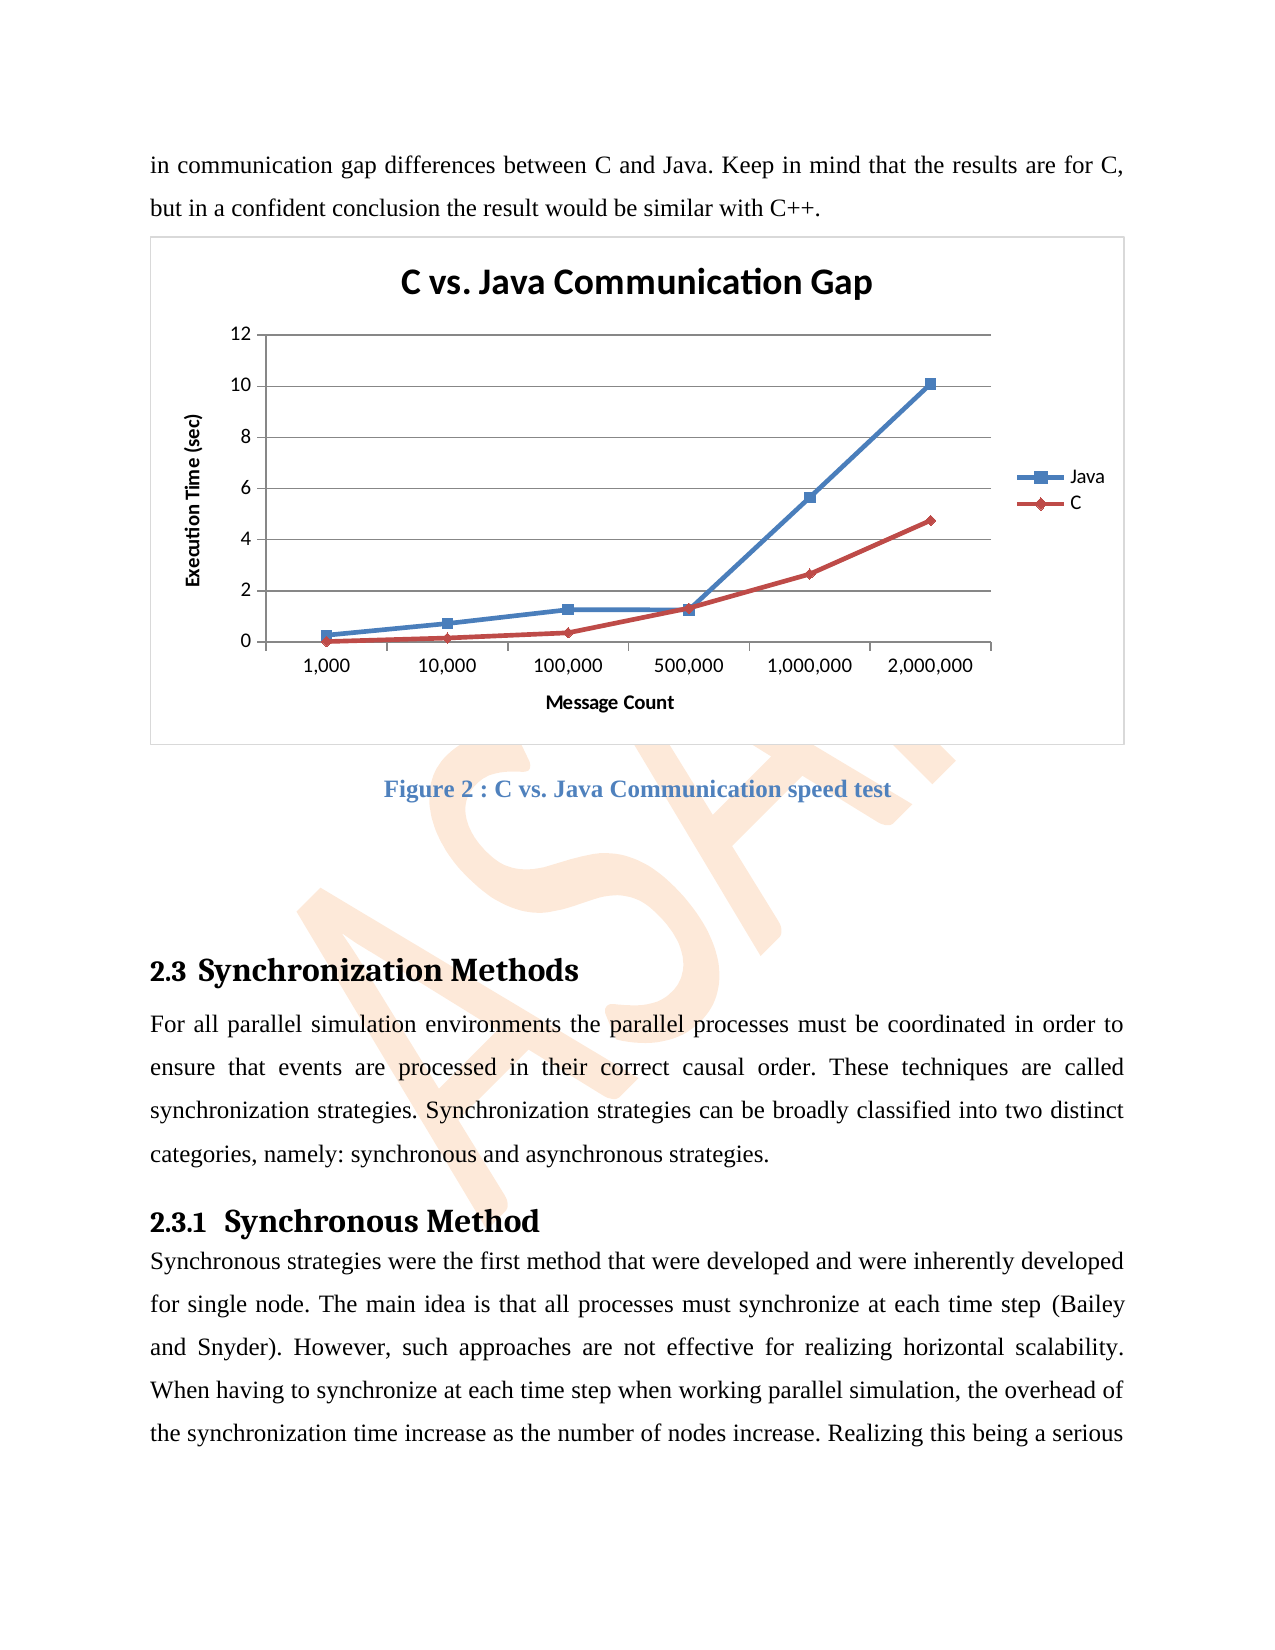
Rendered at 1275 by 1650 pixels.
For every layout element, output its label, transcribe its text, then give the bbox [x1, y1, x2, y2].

subtitle Synchronization Methods [150, 952, 1125, 990]
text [150, 1246, 1125, 1447]
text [150, 150, 1125, 222]
subtitle Synchronous Method [150, 1203, 1125, 1241]
text Figure 2 : C vs. Java Communication speed test [150, 774, 1125, 803]
text For all parallel simulation environments the parallel processes must be coordinated in order to ensure that events are processed in their correct causal order. These techniques are called synchronization strategies. Synchronization strategies can be broadly classified into two distinct categories, namely: synchronous and asynchronous strategies. [150, 1009, 1125, 1167]
